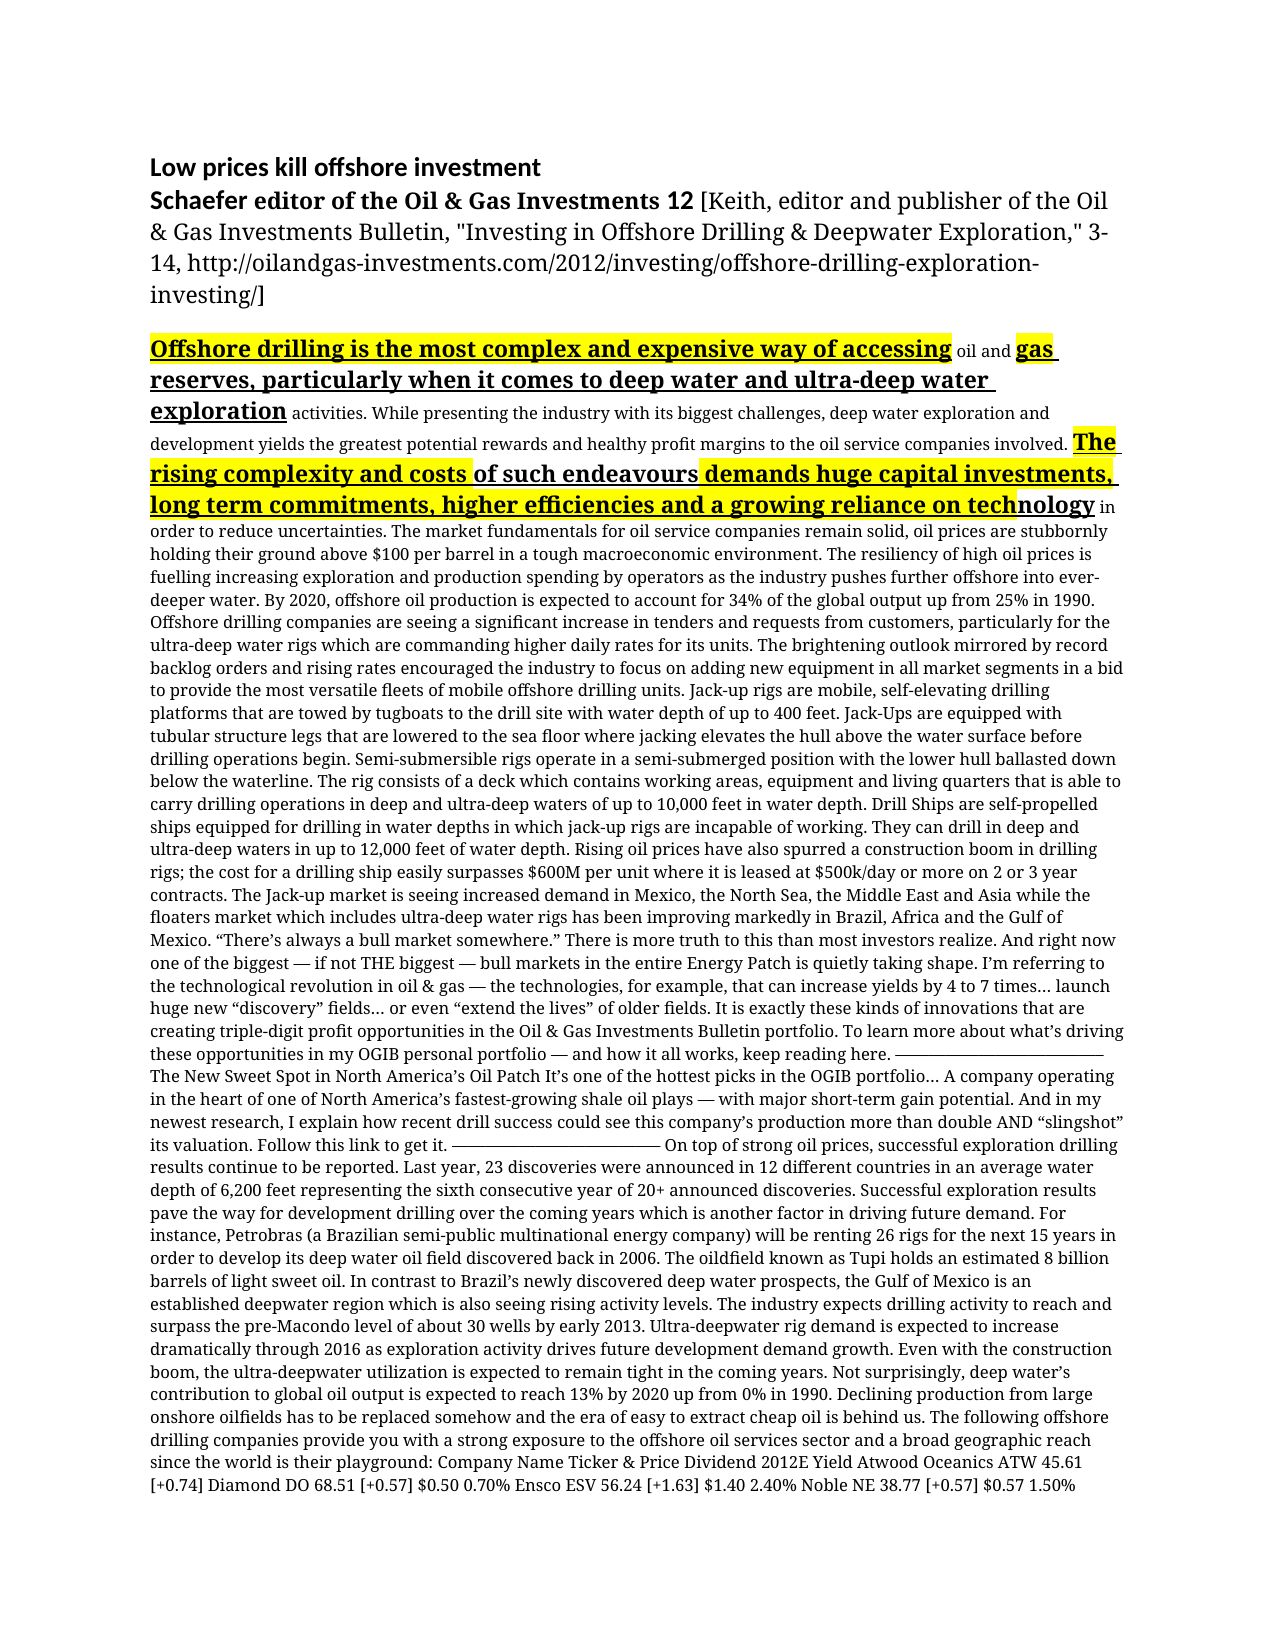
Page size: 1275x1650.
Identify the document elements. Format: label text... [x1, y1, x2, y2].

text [150, 332, 1125, 1496]
subtitle Low prices kill offshore investment [150, 150, 1125, 183]
text Schaefer editor of the Oil & Gas Investments 12 [Keith, editor and publisher of the Oil & Gas Investments Bulletin, "Investing in Offshore Drilling & Deepwater Exploration," 3-14, http://oilandgas-investments.com/2012/investing/offshore-drilling-exploration-investing/] [150, 183, 1125, 310]
